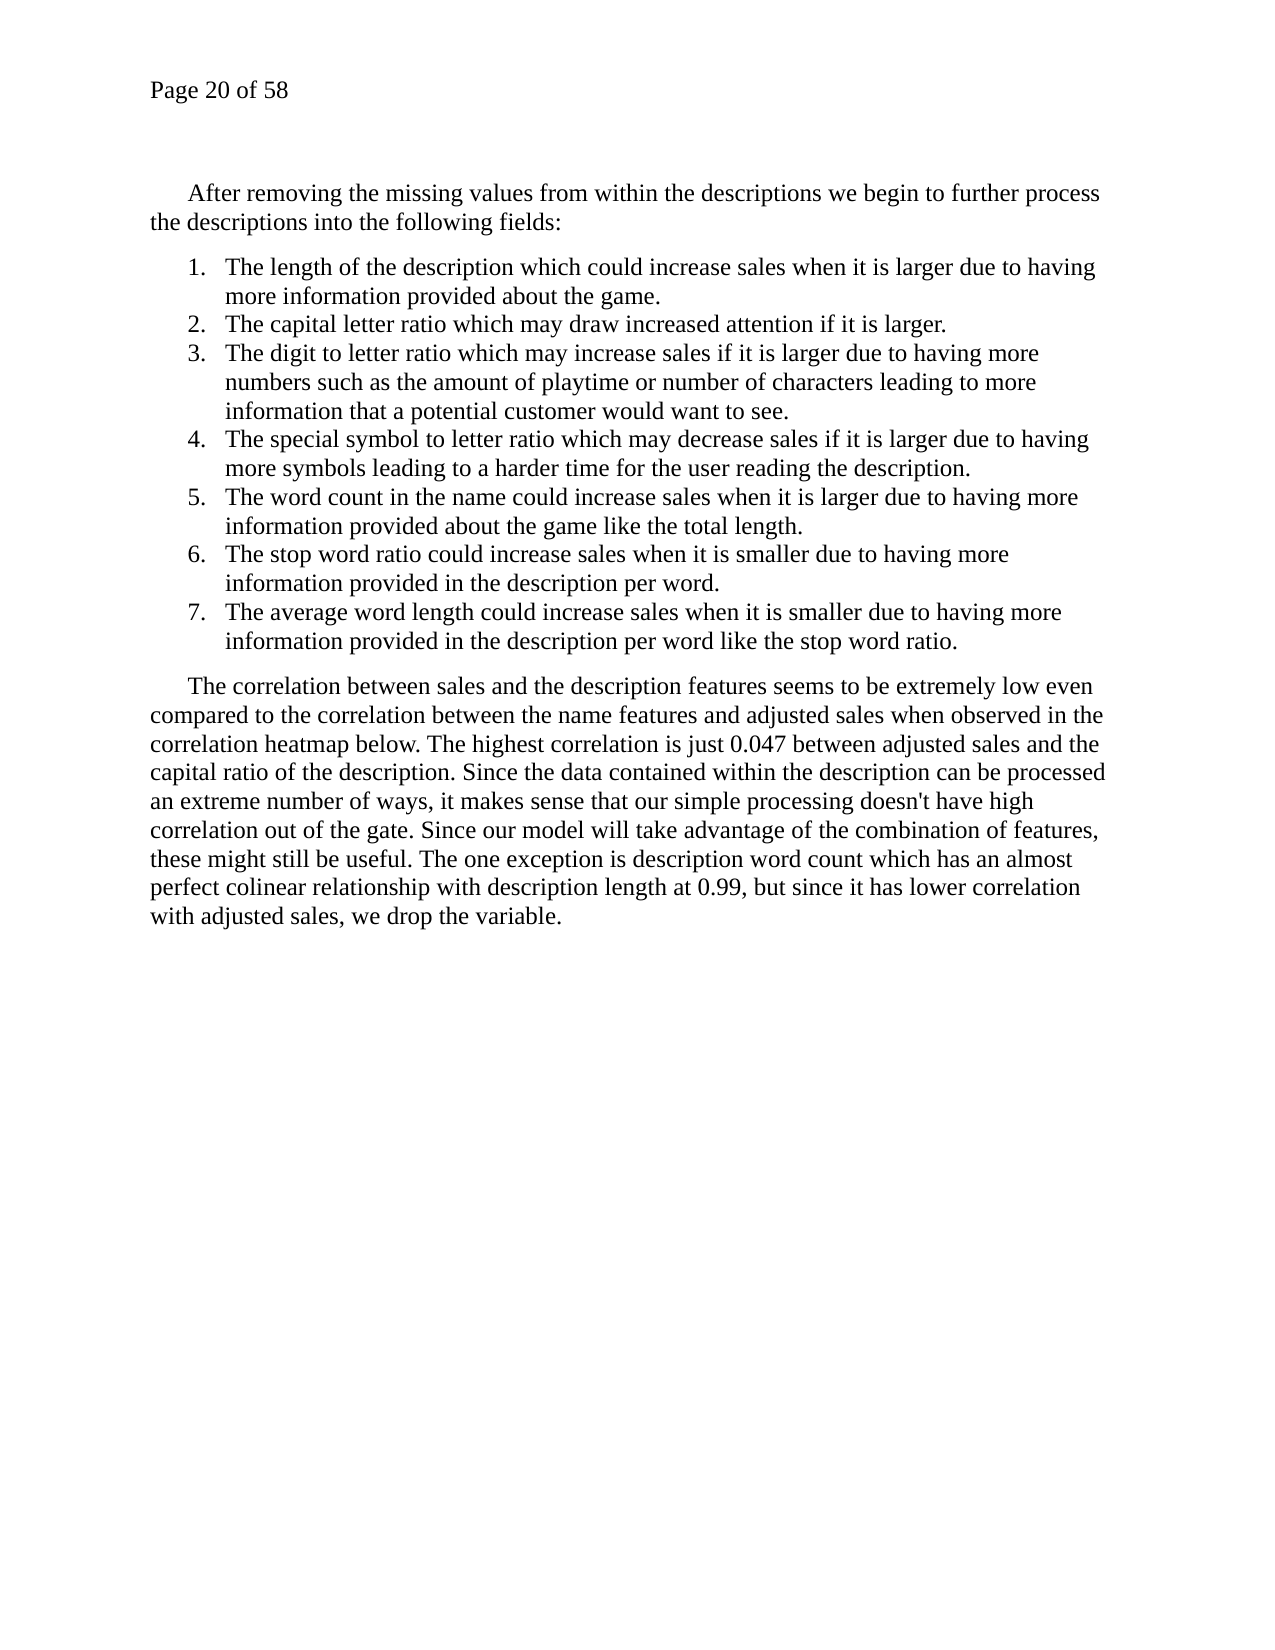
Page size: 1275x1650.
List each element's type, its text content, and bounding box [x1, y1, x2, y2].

list The special symbol to letter ratio which may decrease sales if it is larger due to having more symbols leading to a harder time for the user reading the description. [187, 424, 1125, 482]
text After removing the missing values from within the descriptions we begin to further process the descriptions into the following fields: [150, 178, 1125, 235]
list The stop word ratio could increase sales when it is smaller due to having more information provided in the description per word. [187, 539, 1125, 597]
list The average word length could increase sales when it is smaller due to having more information provided in the description per word like the stop word ratio. [187, 597, 1125, 654]
list The length of the description which could increase sales when it is larger due to having more information provided about the game. [187, 252, 1125, 309]
list The word count in the name could increase sales when it is larger due to having more information provided about the game like the total length. [187, 482, 1125, 539]
list The digit to letter ratio which may increase sales if it is larger due to having more numbers such as the amount of playtime or number of characters leading to more information that a potential customer would want to see. [187, 338, 1125, 424]
list The capital letter ratio which may draw increased attention if it is larger. [187, 309, 1125, 338]
text The correlation between sales and the description features seems to be extremely low even compared to the correlation between the name features and adjusted sales when observed in the correlation heatmap below. The highest correlation is just 0.047 between adjusted sales and the capital ratio of the description. Since the data contained within the description can be processed an extreme number of ways, it makes sense that our simple processing doesn't have high correlation out of the gate. Since our model will take advantage of the combination of features, these might still be useful. The one exception is description word count which has an almost perfect colinear relationship with description length at 0.99, but since it has lower correlation with adjusted sales, we drop the variable. [150, 671, 1125, 930]
